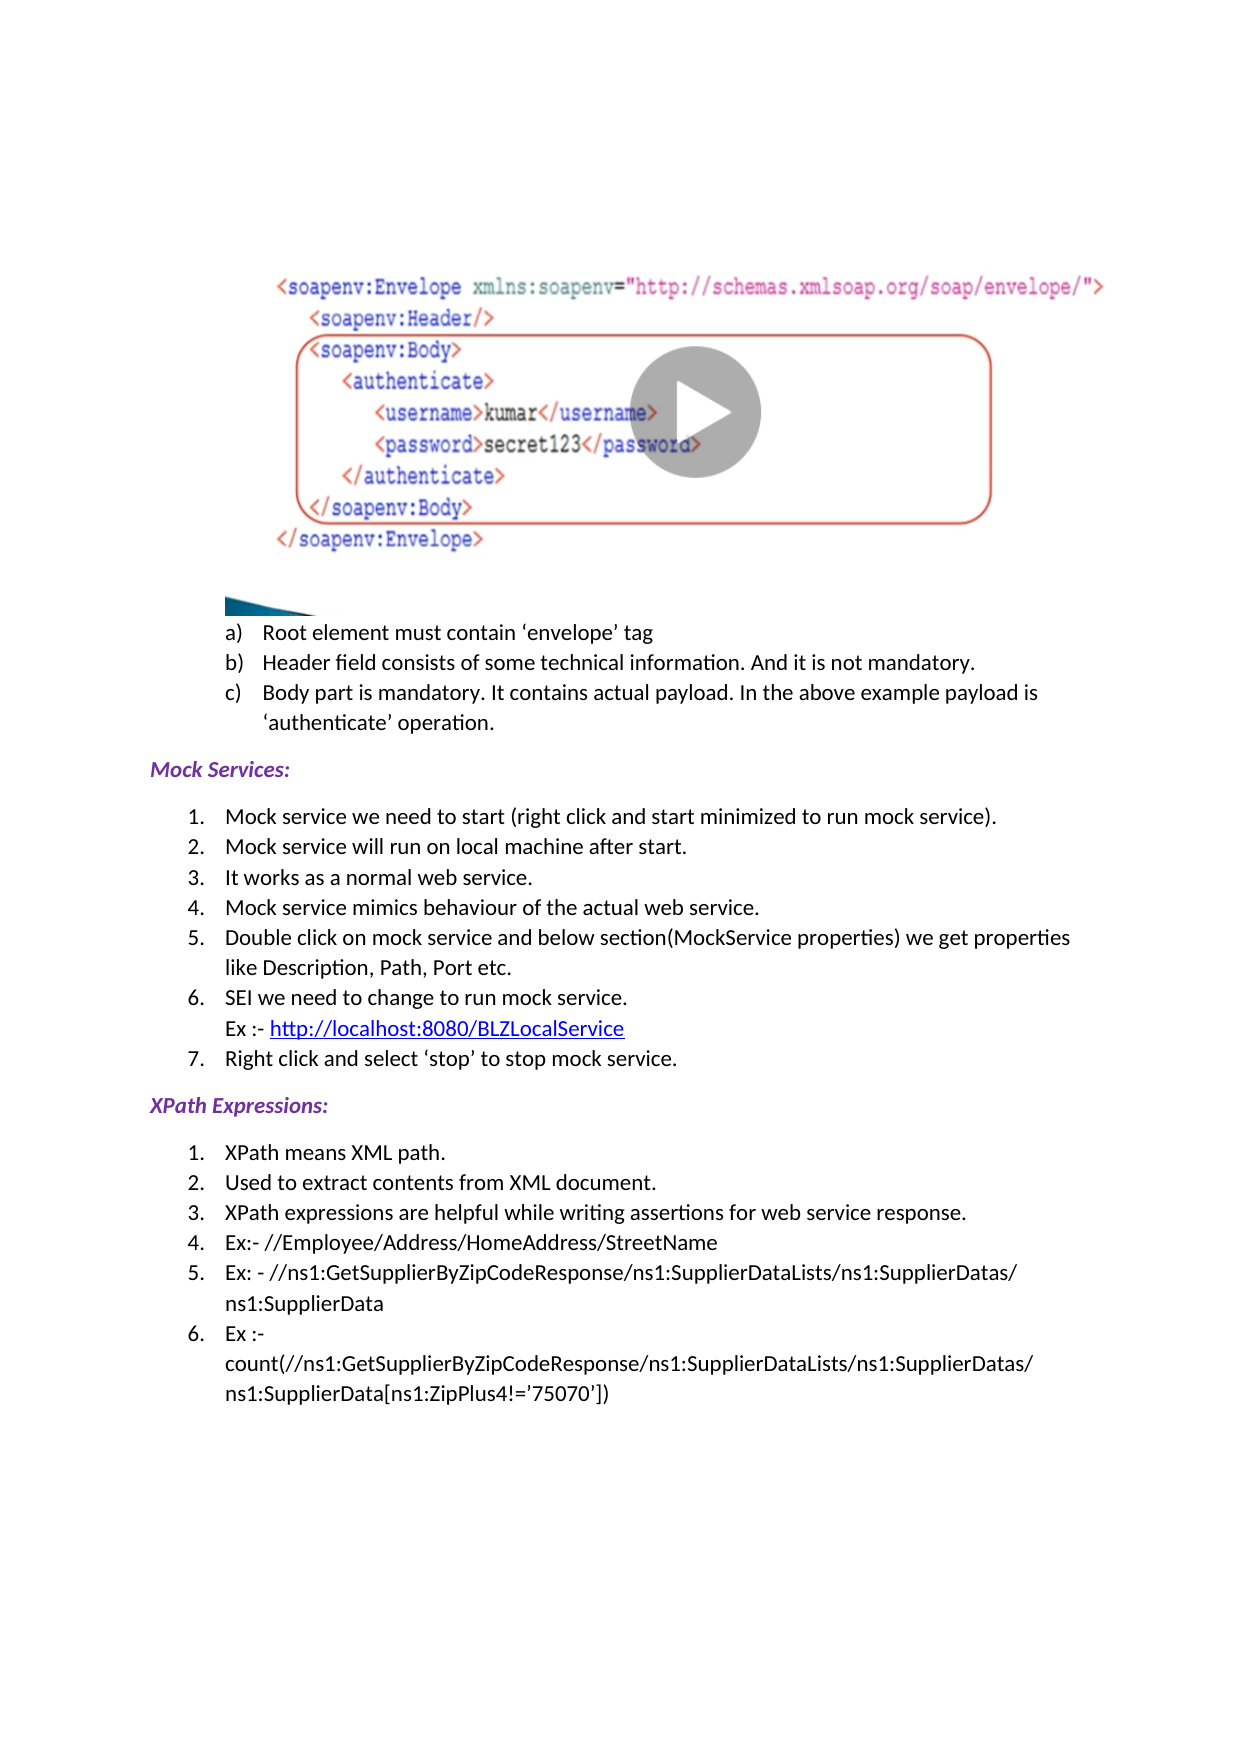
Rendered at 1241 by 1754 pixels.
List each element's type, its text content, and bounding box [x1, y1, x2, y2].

list Used to extract contents from XML document. [187, 1168, 1090, 1196]
list Header field consists of some technical information. And it is not mandatory. [225, 648, 1090, 676]
list Ex: - //ns1:GetSupplierByZipCodeResponse/ns1:SupplierDataLists/ns1:SupplierDatas/ns1:SupplierData [187, 1258, 1090, 1317]
text XPath Expressions: [150, 1091, 1090, 1119]
list XPath means XML path. [187, 1138, 1090, 1166]
list Right click and select ‘stop’ to stop mock service. [187, 1044, 1090, 1072]
list Mock service will run on local machine after start. [187, 832, 1090, 861]
picture [225, 150, 1166, 616]
list Ex:- //Employee/Address/HomeAddress/StreetName [187, 1228, 1090, 1256]
list Mock service we need to start (right click and start minimized to run mock service). [187, 802, 1090, 830]
list SEI we need to change to run mock service. [187, 983, 1090, 1012]
list Body part is mandatory. It contains actual payload. In the above example payload is ‘authenticate’ operation. [225, 678, 1090, 737]
list Ex :- count(//ns1:GetSupplierByZipCodeResponse/ns1:SupplierDataLists/ns1:SupplierDatas/ns1:SupplierData[ns1:ZipPlus4!=’75070’]) [187, 1319, 1090, 1407]
list Root element must contain ‘envelope’ tag [225, 618, 1090, 646]
list XPath expressions are helpful while writing assertions for web service response. [187, 1198, 1090, 1226]
list It works as a normal web service. [187, 863, 1090, 891]
list Mock service mimics behaviour of the actual web service. [187, 893, 1090, 921]
list Double click on mock service and below section(MockService properties) we get properties like Description, Path, Port etc. [187, 923, 1090, 981]
list Ex :- http://localhost:8080/BLZLocalService [225, 1014, 1090, 1042]
text Mock Services: [150, 755, 1090, 783]
